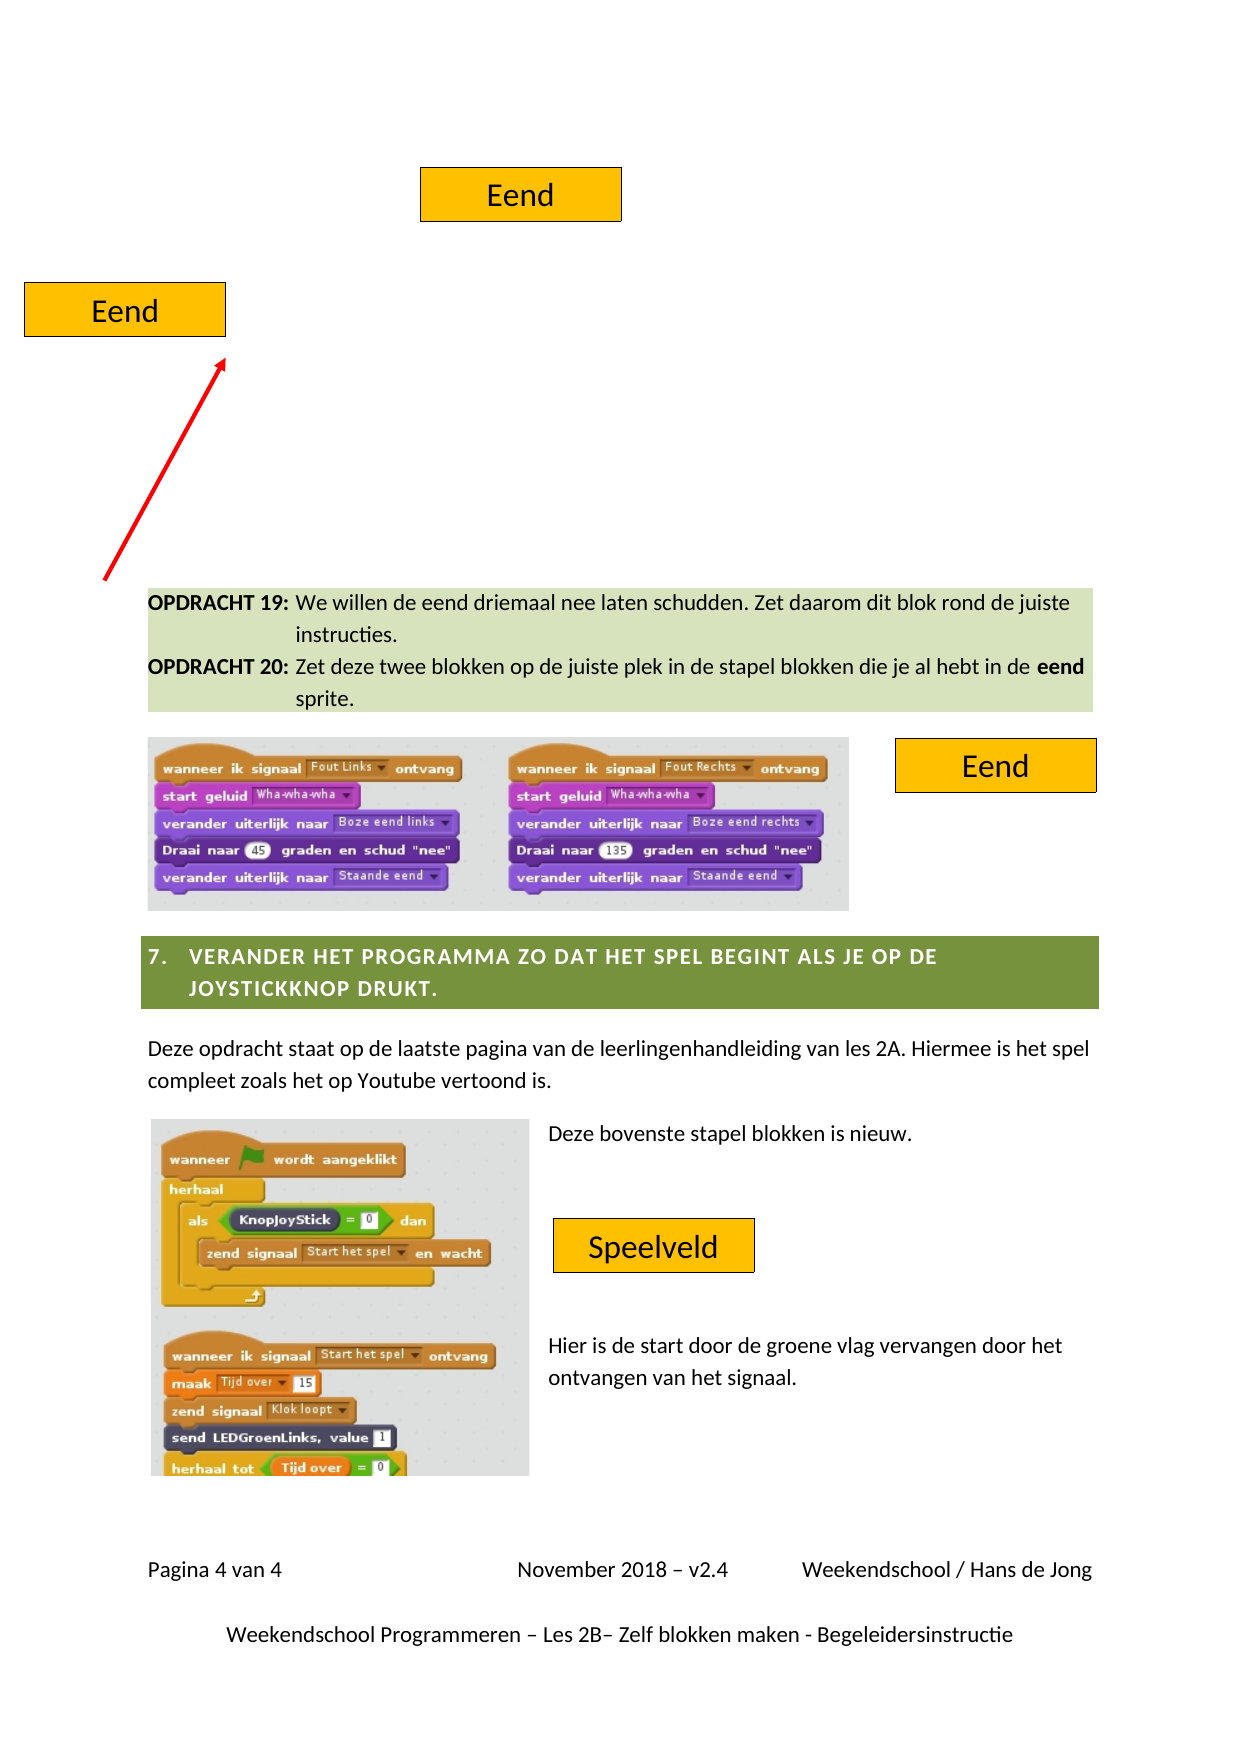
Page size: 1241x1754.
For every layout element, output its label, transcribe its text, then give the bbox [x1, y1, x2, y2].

text Deze bovenste stapel blokken is nieuw. [530, 1119, 1093, 1147]
picture [147, 737, 849, 911]
text Hier is de start door de groene vlag vervangen door het ontvangen van het signaal. [530, 1331, 1093, 1391]
text We willen de eend driemaal nee laten schudden. Zet daarom dit blok rond de juiste instructies. [148, 588, 1093, 648]
text Zet deze twee blokken op de juiste plek in de stapel blokken die je al hebt in de eend sprite. [148, 652, 1093, 712]
picture [150, 1119, 530, 1476]
subtitle Verander het programma zo dat het spel begint als je op de joystickknop drukt. [148, 942, 1093, 1002]
text Deze opdracht staat op de laatste pagina van de leerlingenhandleiding van les 2A. Hiermee is het spel compleet zoals het op Youtube vertoond is. [148, 1034, 1093, 1094]
